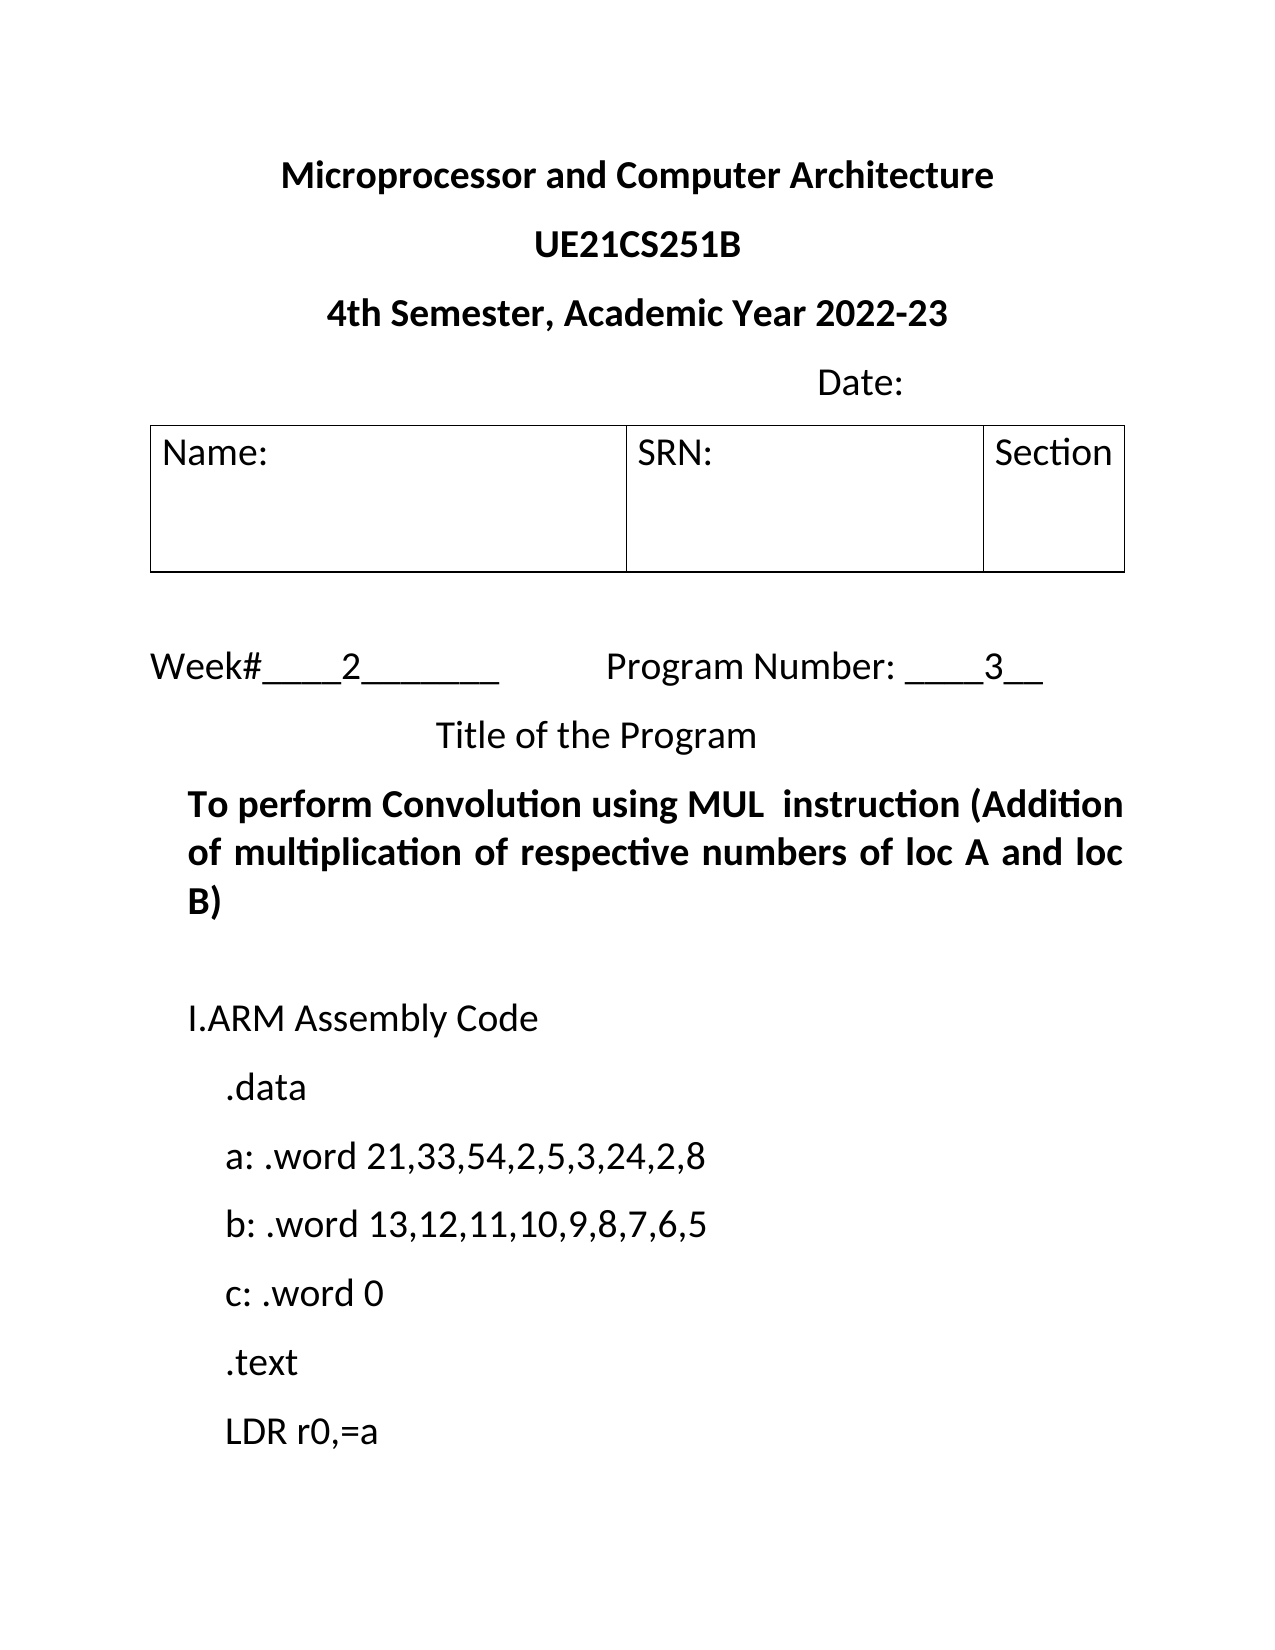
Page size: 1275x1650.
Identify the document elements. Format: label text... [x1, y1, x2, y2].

text Title of the Program [150, 710, 1125, 758]
text I.ARM Assembly Code [150, 993, 1125, 1041]
text .data [187, 1062, 1125, 1110]
text Week#____2_______ Program Number: ____3__ [150, 641, 1125, 690]
text b: .word 13,12,11,10,9,8,7,6,5 [187, 1199, 1125, 1248]
text UE21CS251B [150, 219, 1125, 267]
text Microprocessor and Computer Architecture [150, 150, 1125, 198]
text .text [187, 1337, 1125, 1386]
text LDR r0,=a [187, 1406, 1125, 1454]
text Date: [150, 357, 1125, 405]
table_header Section [984, 426, 1124, 571]
text c: .word 0 [187, 1268, 1125, 1317]
text a: .word 21,33,54,2,5,3,24,2,8 [187, 1131, 1125, 1179]
table_header Name: [151, 426, 626, 571]
list To perform Convolution using MUL instruction (Addition of multiplication of respective numbers of loc A and loc B) [187, 779, 1125, 924]
text 4th Semester, Academic Year 2022-23 [150, 288, 1125, 336]
table_header SRN: [627, 426, 983, 571]
